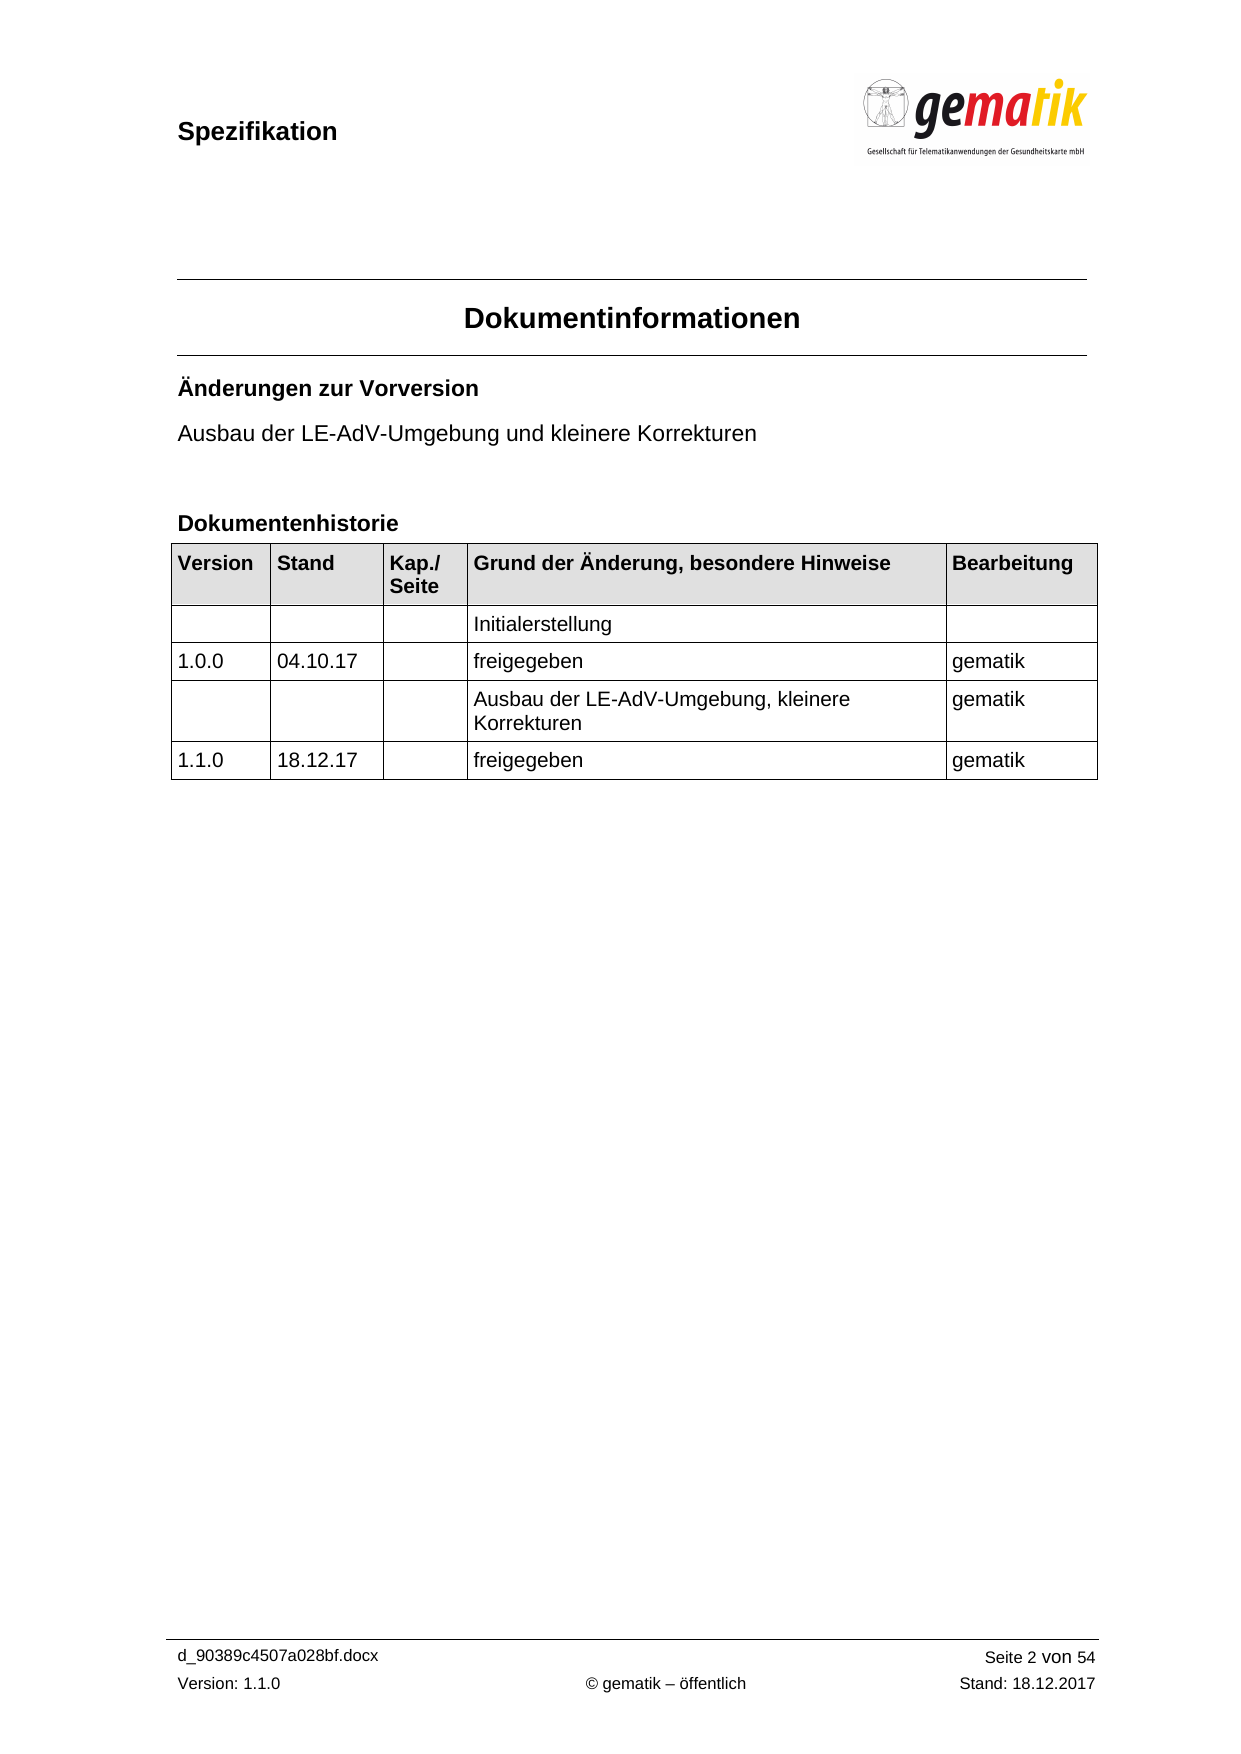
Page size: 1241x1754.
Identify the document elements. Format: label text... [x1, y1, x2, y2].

title Dokumentinformationen [177, 280, 1087, 355]
table_header Kap./ Seite [384, 544, 467, 604]
table_cell [271, 681, 383, 741]
table_cell 1.1.0 [172, 742, 270, 778]
table_cell Ausbau der LE-AdV-Umgebung, kleinere Korrekturen [468, 681, 946, 741]
text Dokumentenhistorie [177, 510, 1087, 537]
picture [854, 73, 1090, 166]
table_cell [384, 643, 467, 679]
table_cell [384, 681, 467, 741]
table_header Bearbeitung [947, 544, 1097, 604]
table_cell [271, 606, 383, 642]
text Ausbau der LE-AdV-Umgebung und kleinere Korrekturen [177, 420, 1087, 447]
table_cell [384, 606, 467, 642]
table_cell [947, 606, 1097, 642]
table_header Stand [271, 544, 383, 604]
table_header Grund der Änderung, besondere Hinweise [468, 544, 946, 604]
table_cell 1.0.0 [172, 643, 270, 679]
table_cell [172, 681, 270, 741]
table_cell Initialerstellung [468, 606, 946, 642]
table_cell gematik [947, 643, 1097, 679]
table_cell gematik [947, 742, 1097, 778]
table_cell [172, 606, 270, 642]
table_cell [384, 742, 467, 778]
text Änderungen zur Vorversion [177, 375, 1087, 401]
table_cell freigegeben [468, 742, 946, 778]
table_cell freigegeben [468, 643, 946, 679]
table_cell gematik [947, 681, 1097, 741]
table_cell 04.10.17 [271, 643, 383, 679]
table_header Version [172, 544, 270, 604]
table_cell 18.12.17 [271, 742, 383, 778]
